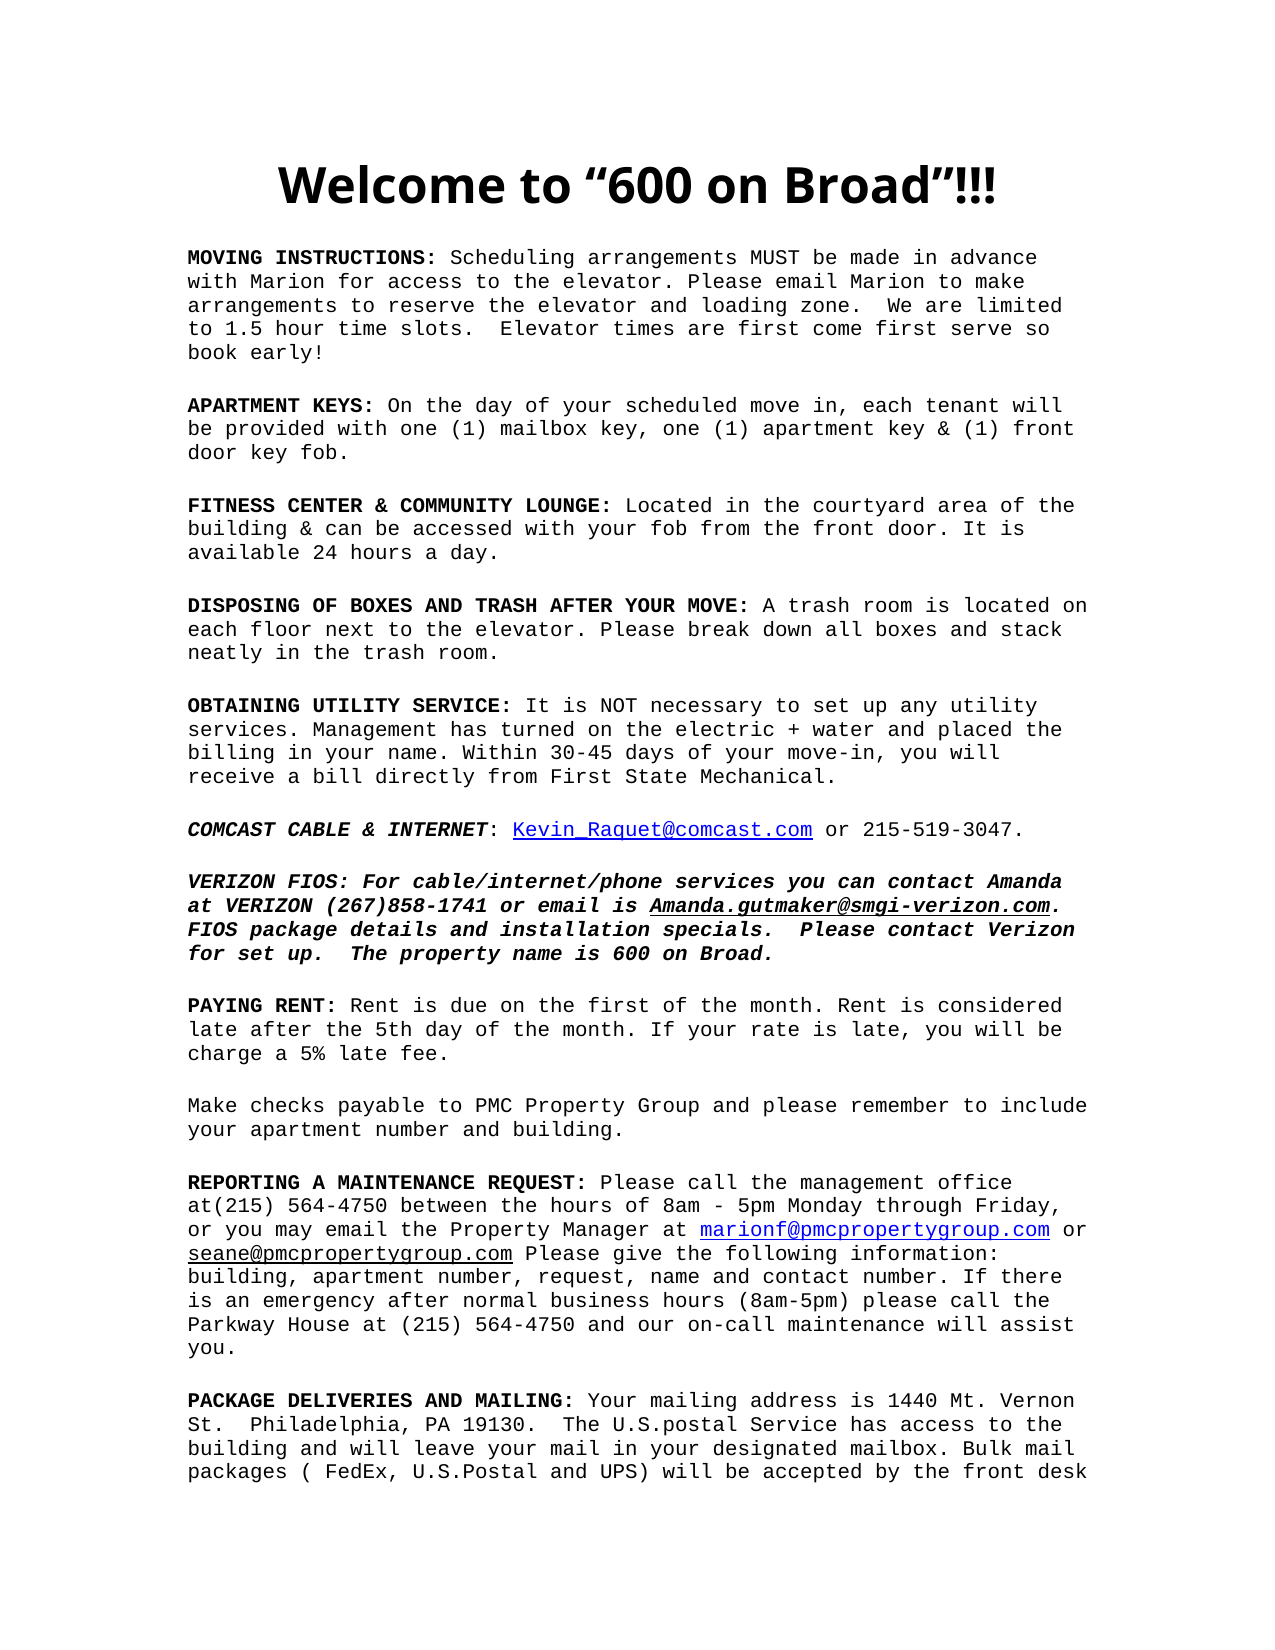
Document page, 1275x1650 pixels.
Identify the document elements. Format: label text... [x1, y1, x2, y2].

text FITNESS CENTER & COMMUNITY LOUNGE: Located in the courtyard area of the building & can be accessed with your fob from the front door. It is available 24 hours a day. [187, 495, 1087, 566]
text DISPOSING OF BOXES AND TRASH AFTER YOUR MOVE: A trash room is located on each floor next to the elevator. Please break down all boxes and stack neatly in the trash room. [187, 595, 1087, 666]
text MOVING INSTRUCTIONS: Scheduling arrangements MUST be made in advance with Marion for access to the elevator. Please email Marion to make arrangements to reserve the elevator and loading zone. We are limited to 1.5 hour time slots. Elevator times are first come first serve so book early! [187, 247, 1087, 366]
text COMCAST CABLE & INTERNET: Kevin_Raquet@comcast.com or 215-519-3047. [187, 819, 1087, 842]
text Welcome to “600 on Broad”!!! [187, 150, 1087, 218]
text Make checks payable to PMC Property Group and please remember to include your apartment number and building. [187, 1095, 1087, 1143]
text PAYING RENT: Rent is due on the first of the month. Rent is considered late after the 5th day of the month. If your rate is late, you will be charge a 5% late fee. [187, 995, 1087, 1066]
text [187, 1390, 1087, 1485]
text APARTMENT KEYS: On the day of your scheduled move in, each tenant will be provided with one (1) mailbox key, one (1) apartment key & (1) front door key fob. [187, 395, 1087, 466]
text OBTAINING UTILITY SERVICE: It is NOT necessary to set up any utility services. Management has turned on the electric + water and placed the billing in your name. Within 30-45 days of your move-in, you will receive a bill directly from First State Mechanical. [187, 695, 1087, 789]
text VERIZON FIOS: For cable/internet/phone services you can contact Amanda at VERIZON (267)858-1741 or email is Amanda.gutmaker@smgi-verizon.com. FIOS package details and installation specials. Please contact Verizon for set up. The property name is 600 on Broad. [187, 872, 1087, 966]
text REPORTING A MAINTENANCE REQUEST: Please call the management office at(215) 564-4750 between the hours of 8am - 5pm Monday through Friday, or you may email the Property Manager at marionf@pmcpropertygroup.com or seane@pmcpropertygroup.com Please give the following information: building, apartment number, request, name and contact number. If there is an emergency after normal business hours (8am-5pm) please call the Parkway House at (215) 564-4750 and our on-call maintenance will assist you. [187, 1172, 1087, 1361]
